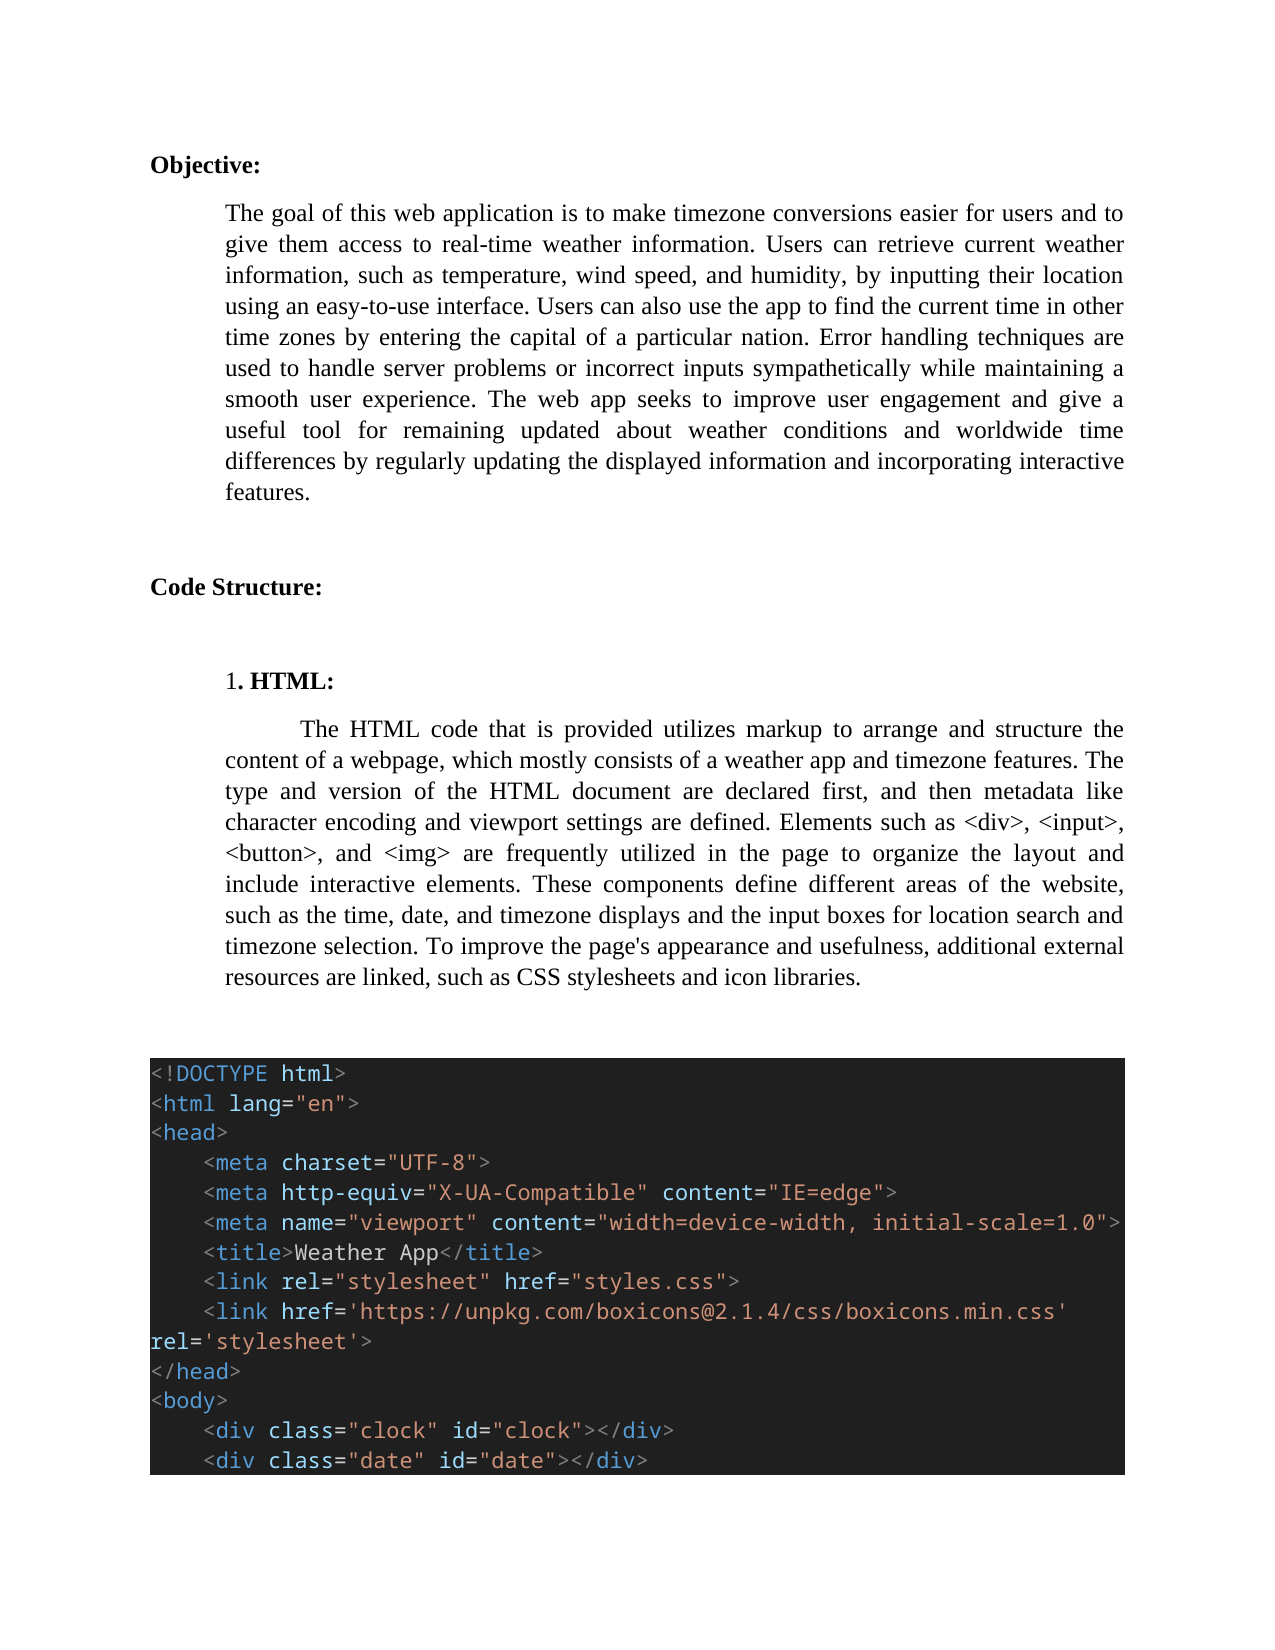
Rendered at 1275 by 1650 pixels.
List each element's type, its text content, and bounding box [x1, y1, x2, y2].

text <meta charset="UTF-8"> [150, 1147, 1125, 1177]
text <meta http-equiv="X-UA-Compatible" content="IE=edge"> [150, 1177, 1125, 1207]
text <link rel="stylesheet" href="styles.css"> [150, 1266, 1125, 1296]
text 1. HTML: [150, 666, 1125, 695]
text The HTML code that is provided utilizes markup to arrange and structure the content of a webpage, which mostly consists of a weather app and timezone features. The type and version of the HTML document are declared first, and then metadata like character encoding and viewport settings are defined. Elements such as <div>, <input>, <button>, and <img> are frequently utilized in the page to organize the layout and include interactive elements. These components define different areas of the website, such as the time, date, and timezone displays and the input boxes for location search and timezone selection. To improve the page's appearance and usefulness, additional external resources are linked, such as CSS stylesheets and icon libraries. [225, 714, 1125, 991]
text Code Structure: [150, 572, 1125, 600]
text Objective: [150, 150, 1125, 179]
text <body> [150, 1386, 1125, 1415]
text <title>Weather App</title> [150, 1237, 1125, 1266]
text </head> [150, 1356, 1125, 1386]
text <div class="clock" id="clock"></div> [150, 1415, 1125, 1445]
text The goal of this web application is to make timezone conversions easier for users and to give them access to real-time weather information. Users can retrieve current weather information, such as temperature, wind speed, and humidity, by inputting their location using an easy-to-use interface. Users can also use the app to find the current time in other time zones by entering the capital of a particular nation. Error handling techniques are used to handle server problems or incorrect inputs sympathetically while maintaining a smooth user experience. The web app seeks to improve user engagement and give a useful tool for remaining updated about weather conditions and worldwide time differences by regularly updating the displayed information and incorporating interactive features. [225, 198, 1125, 506]
text <head> [150, 1117, 1125, 1147]
text <div class="date" id="date"></div> [150, 1445, 1125, 1475]
text <link href='https://unpkg.com/boxicons@2.1.4/css/boxicons.min.css' rel='stylesheet'> [150, 1296, 1125, 1356]
text <meta name="viewport" content="width=device-width, initial-scale=1.0"> [150, 1207, 1125, 1237]
text <html lang="en"> [150, 1088, 1125, 1117]
text <!DOCTYPE html> [150, 1058, 1125, 1088]
